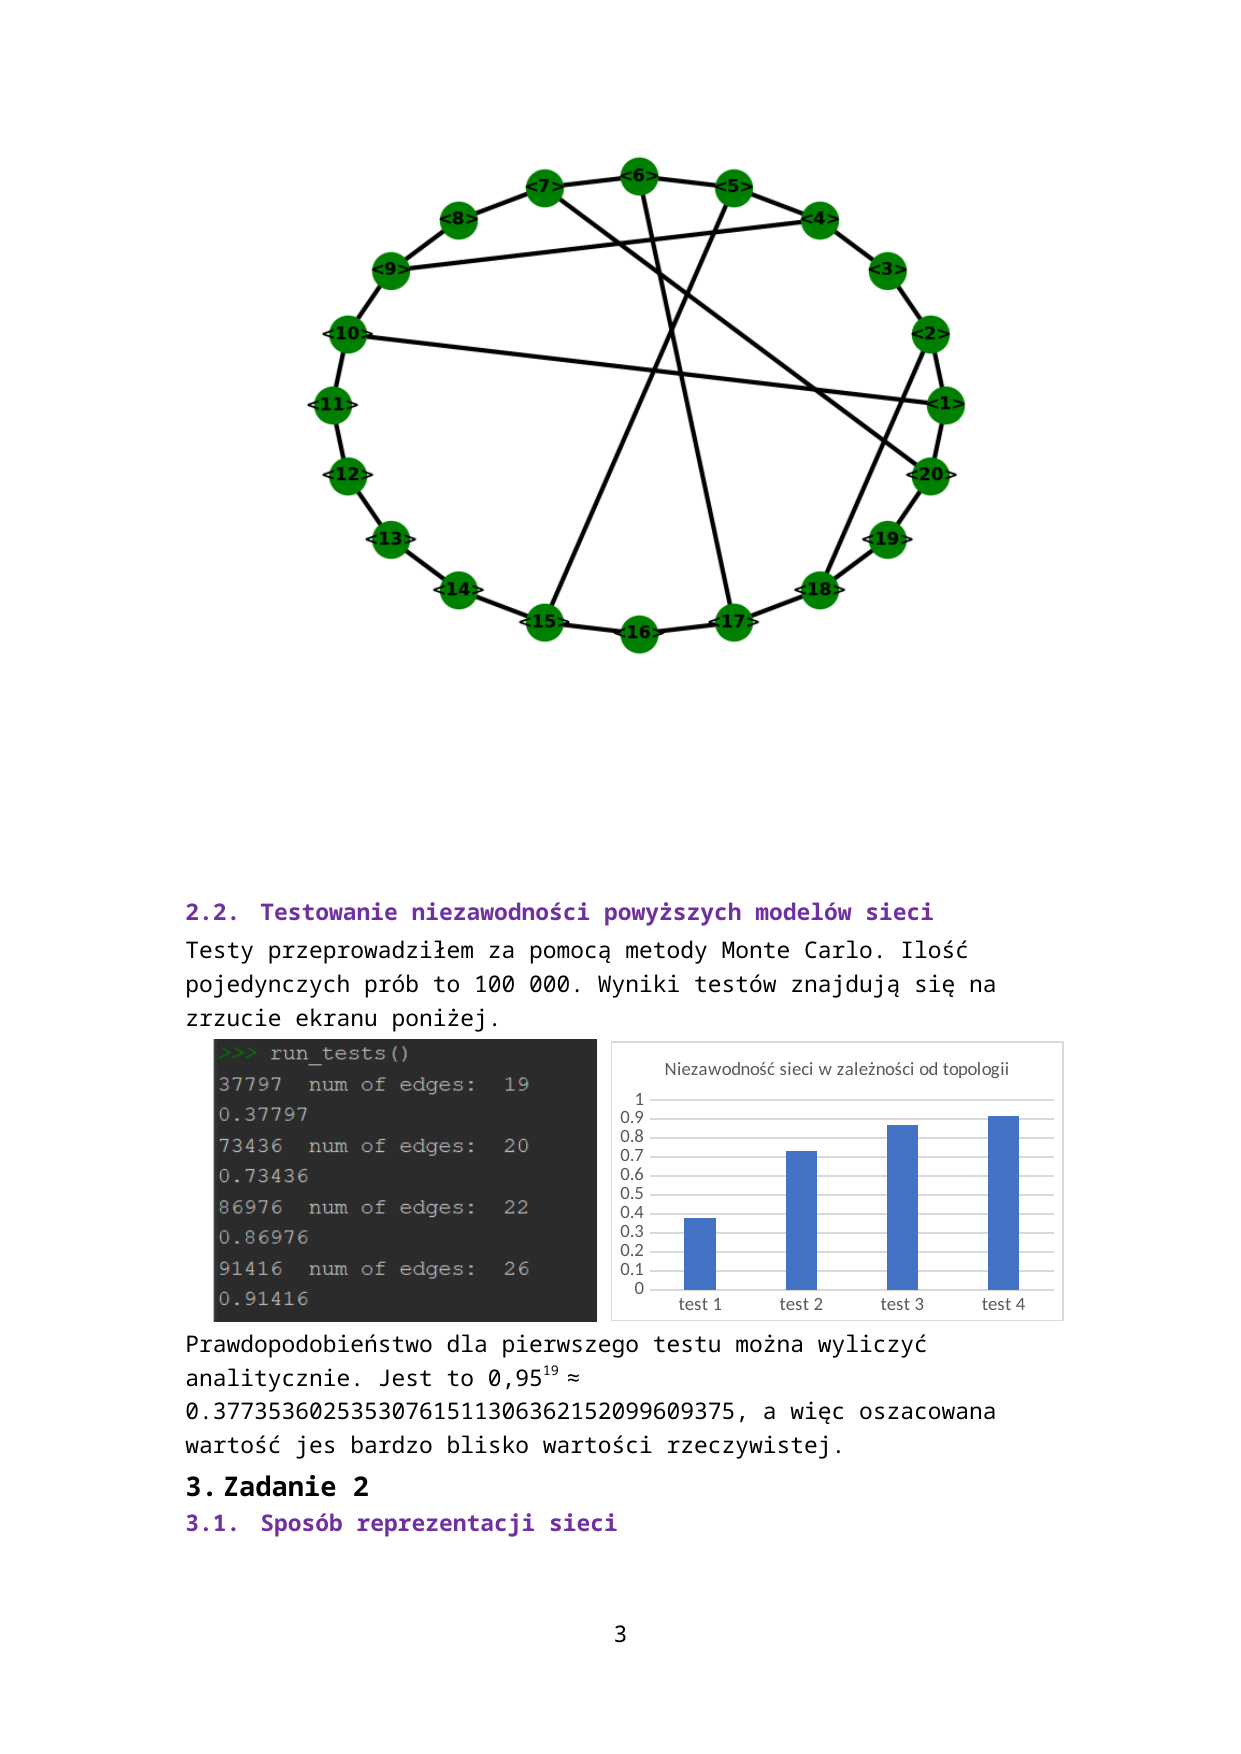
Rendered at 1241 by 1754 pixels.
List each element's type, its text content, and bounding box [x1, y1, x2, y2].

list Sposób reprezentacji sieci [185, 1507, 1093, 1538]
picture [295, 147, 983, 663]
text Testy przeprowadziłem za pomocą metody Monte Carlo. Ilość pojedynczych prób to 100 000. Wyniki testów znajdują się na zrzucie ekranu poniżej. [185, 934, 1093, 1033]
picture [213, 1039, 597, 1322]
text Prawdopodobieństwo dla pierwszego testu można wyliczyć analitycznie. Jest to 0,9519 ≈ 0.37735360253530761511306362152099609375, a więc oszacowana wartość jes bardzo blisko wartości rzeczywistej. [185, 1328, 1093, 1460]
list Testowanie niezawodności powyższych modelów sieci [185, 896, 1093, 928]
subtitle Zadanie 2 [185, 1467, 1093, 1504]
